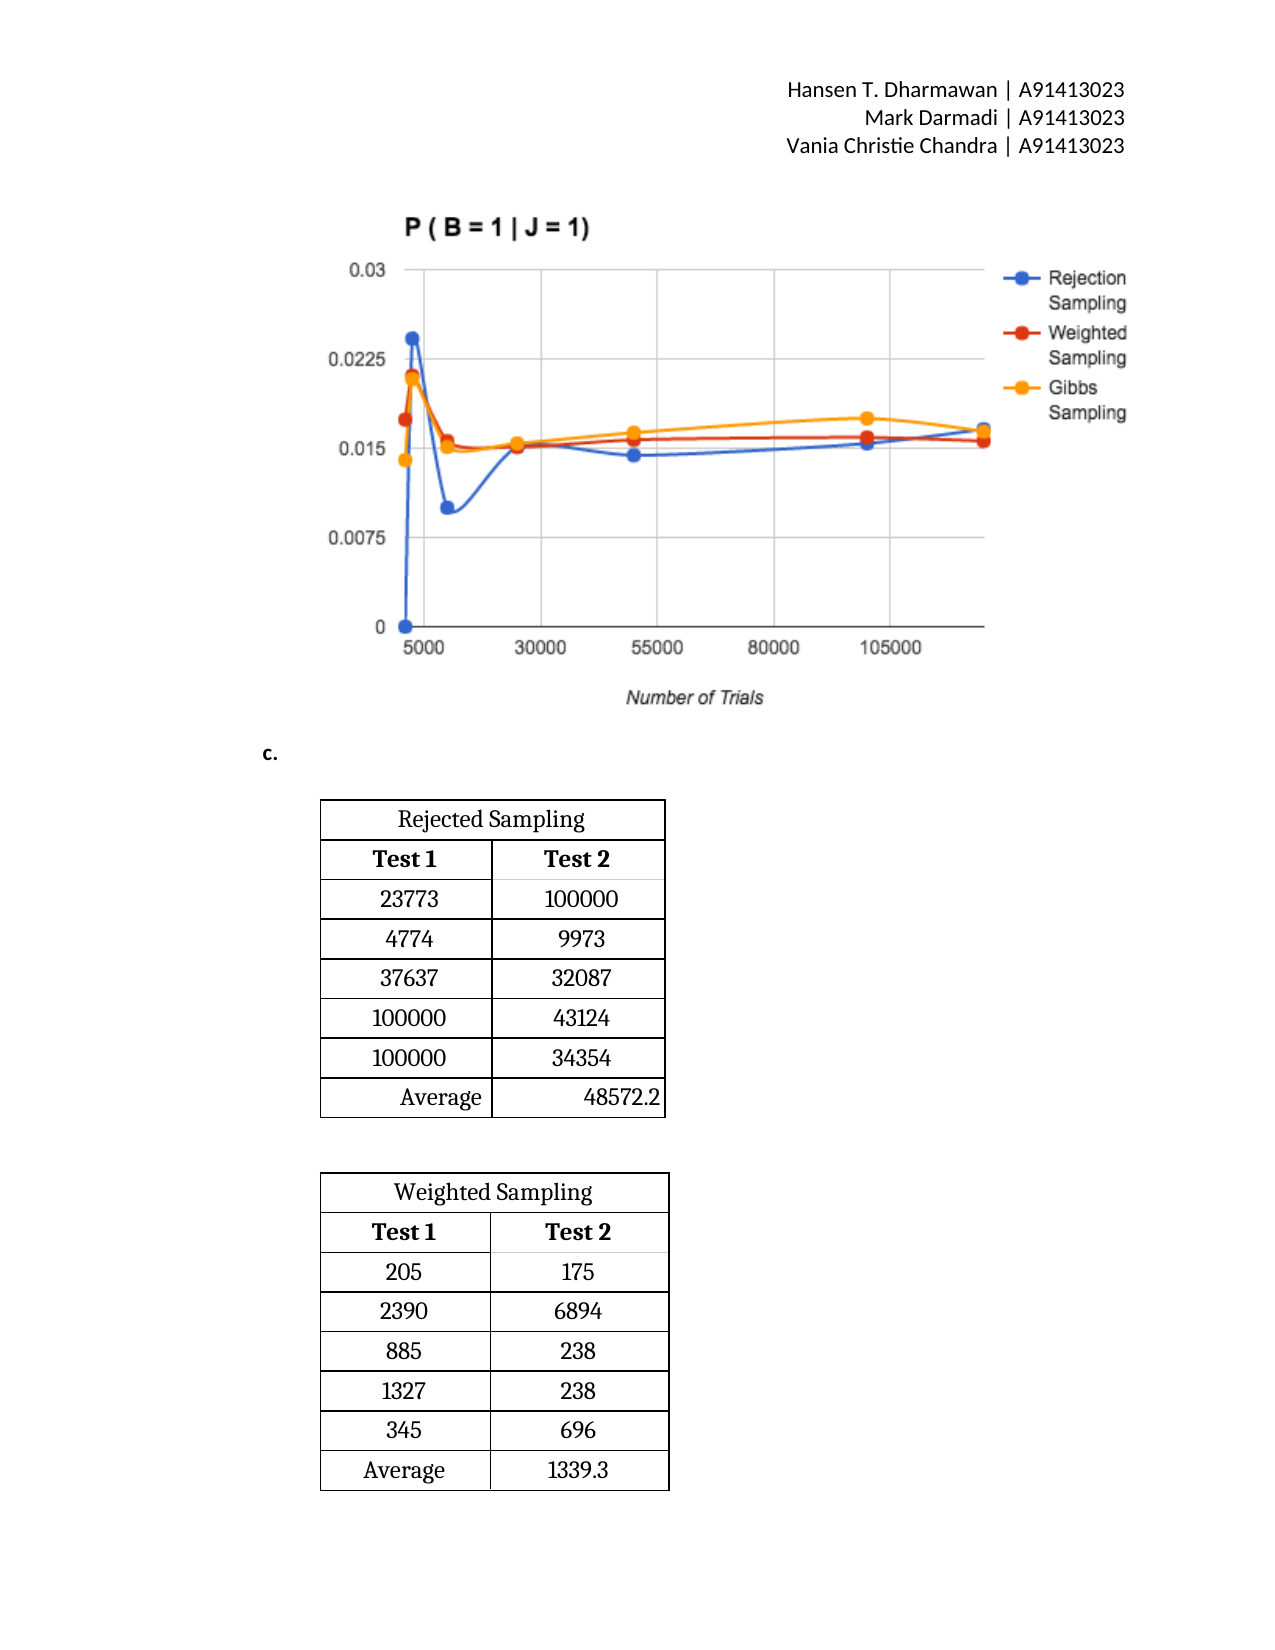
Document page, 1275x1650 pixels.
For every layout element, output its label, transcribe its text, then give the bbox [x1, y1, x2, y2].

table_header Rejected Sampling [321, 801, 664, 839]
picture [225, 159, 1163, 739]
table_cell Test 1 [321, 841, 491, 878]
table_cell 23773 [321, 880, 491, 918]
table_cell 885 [321, 1332, 490, 1370]
table_cell 48572.2 [493, 1079, 664, 1117]
table_cell 32087 [493, 960, 664, 998]
table_cell 43124 [493, 999, 664, 1037]
table_cell Test 1 [321, 1213, 490, 1251]
table_cell Test 2 [493, 841, 664, 878]
table_cell 9973 [493, 920, 664, 958]
table_cell Average [321, 1079, 491, 1117]
table_cell 2390 [321, 1293, 490, 1331]
table_cell 175 [491, 1253, 668, 1291]
table_cell 4774 [321, 920, 491, 958]
table_cell Test 2 [491, 1213, 668, 1251]
table_header Weighted Sampling [321, 1174, 668, 1212]
table_cell 37637 [321, 960, 491, 998]
table_cell 1339.3 [491, 1451, 668, 1489]
table_cell 696 [491, 1412, 668, 1450]
table_cell 205 [321, 1253, 490, 1291]
table_cell 345 [321, 1412, 490, 1450]
table_cell 34354 [493, 1039, 664, 1077]
table_cell 100000 [321, 999, 491, 1037]
table_cell 6894 [491, 1293, 668, 1331]
table_cell 100000 [493, 880, 664, 918]
table_cell 100000 [321, 1039, 491, 1077]
table_cell 1327 [321, 1372, 490, 1410]
table_cell 238 [491, 1372, 668, 1410]
table_cell Average [321, 1451, 490, 1489]
table_cell 238 [491, 1332, 668, 1370]
